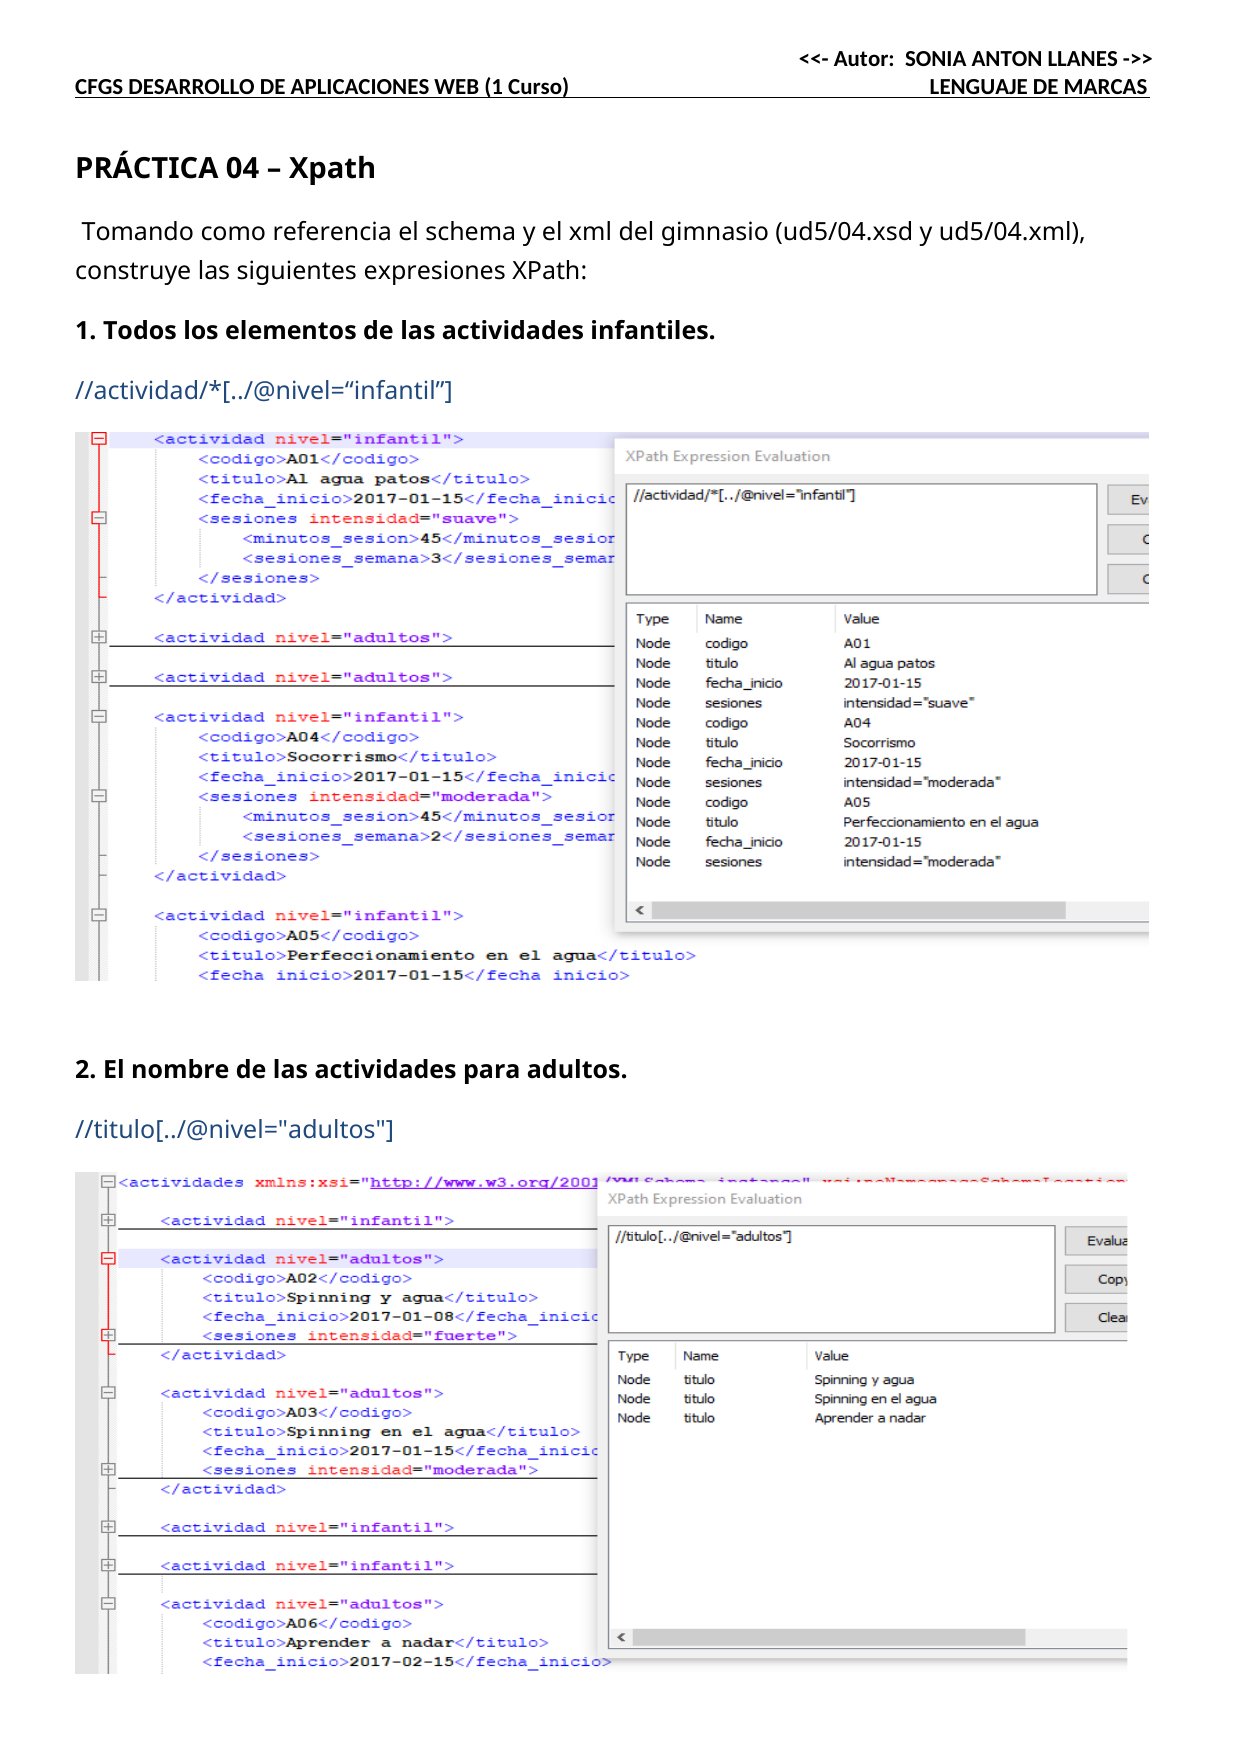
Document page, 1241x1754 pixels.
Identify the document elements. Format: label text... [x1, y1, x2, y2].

text //titulo[../@nivel="adultos"] [75, 1112, 1165, 1146]
text //actividad/*[../@nivel=“infantil”] [75, 373, 1165, 407]
text 2. El nombre de las actividades para adultos. [75, 1052, 1165, 1086]
text PRÁCTICA 04 – Xpath [75, 147, 1165, 187]
picture [75, 1172, 1128, 1674]
text 1. Todos los elementos de las actividades infantiles. [75, 313, 1165, 347]
text Tomando como referencia el schema y el xml del gimnasio (ud5/04.xsd y ud5/04.xml), construye las siguientes expresiones XPath: [75, 214, 1165, 287]
picture [75, 432, 1149, 981]
